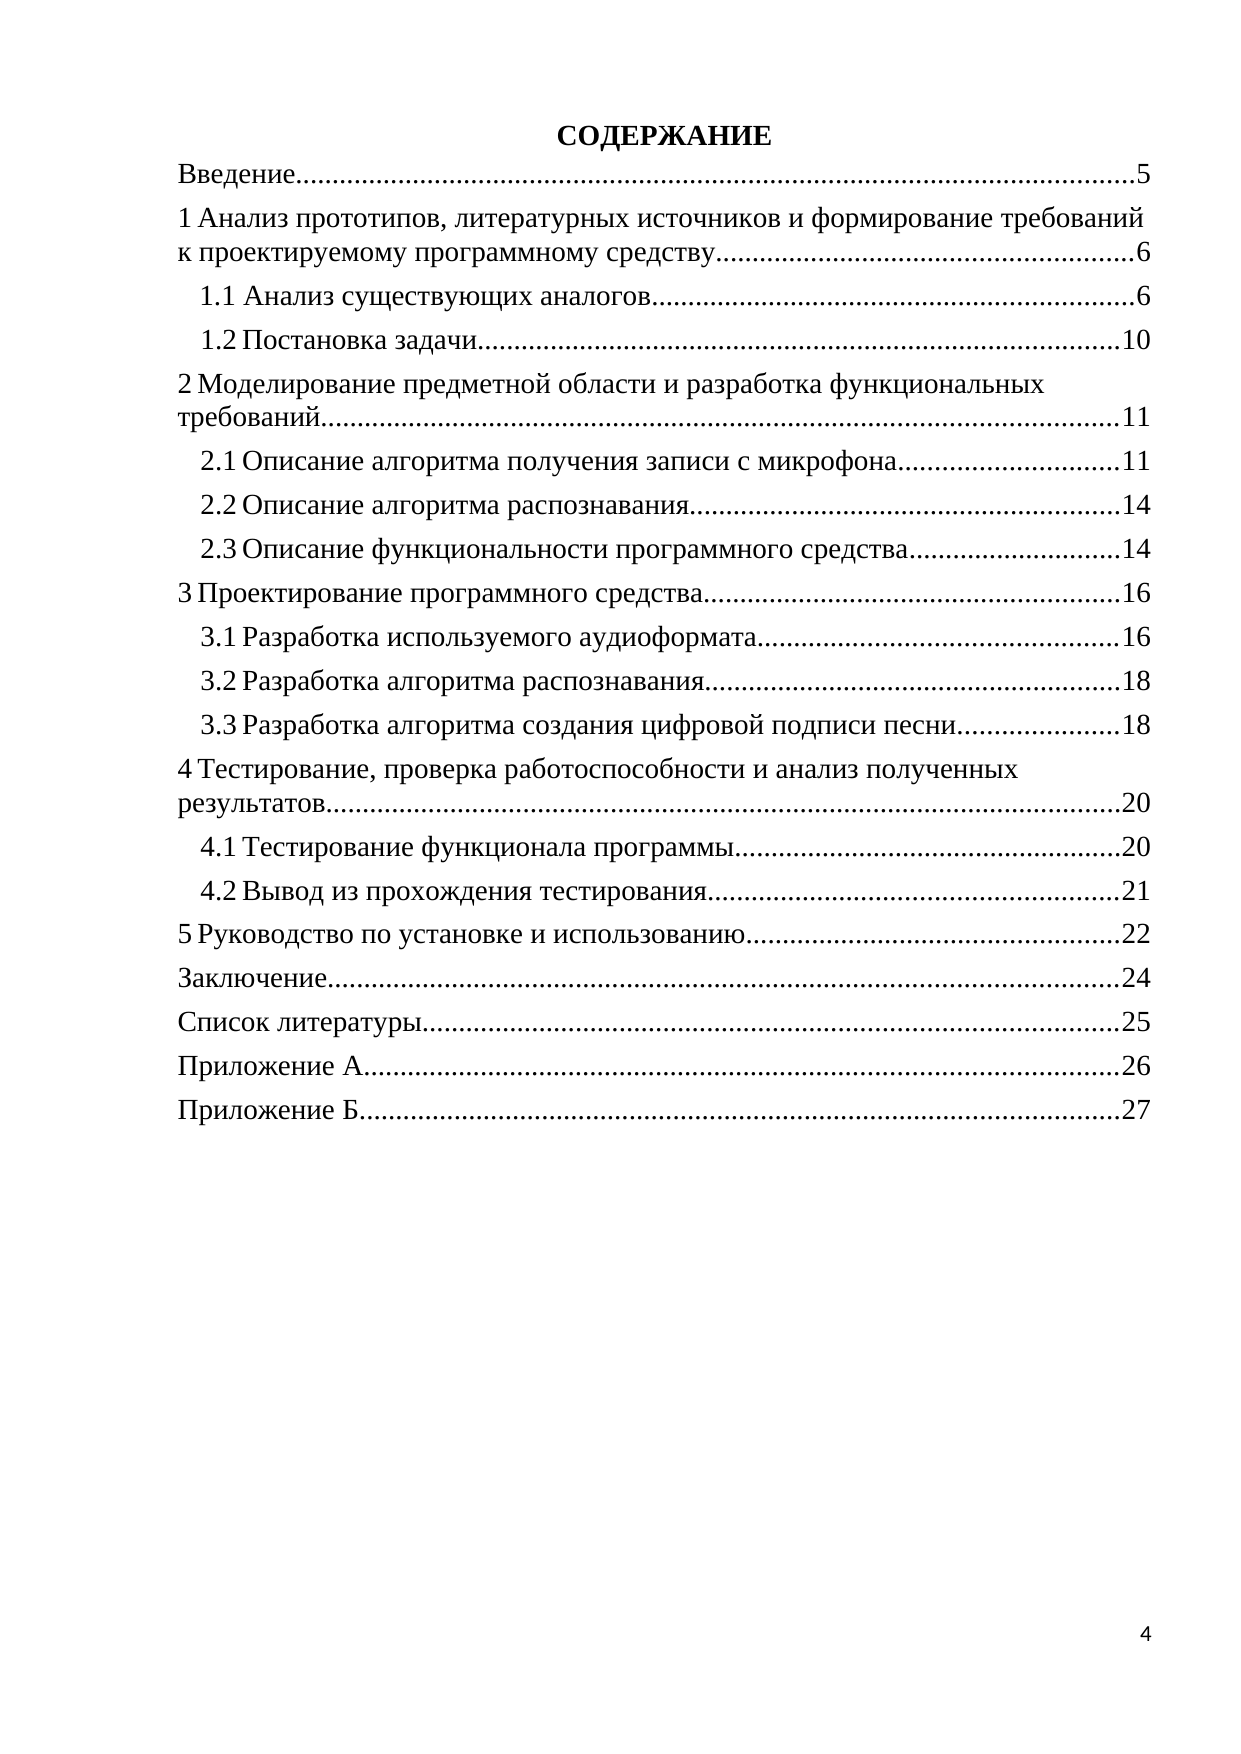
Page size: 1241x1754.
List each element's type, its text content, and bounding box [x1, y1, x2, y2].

text СОДЕРЖАНИЕ [177, 118, 1152, 152]
